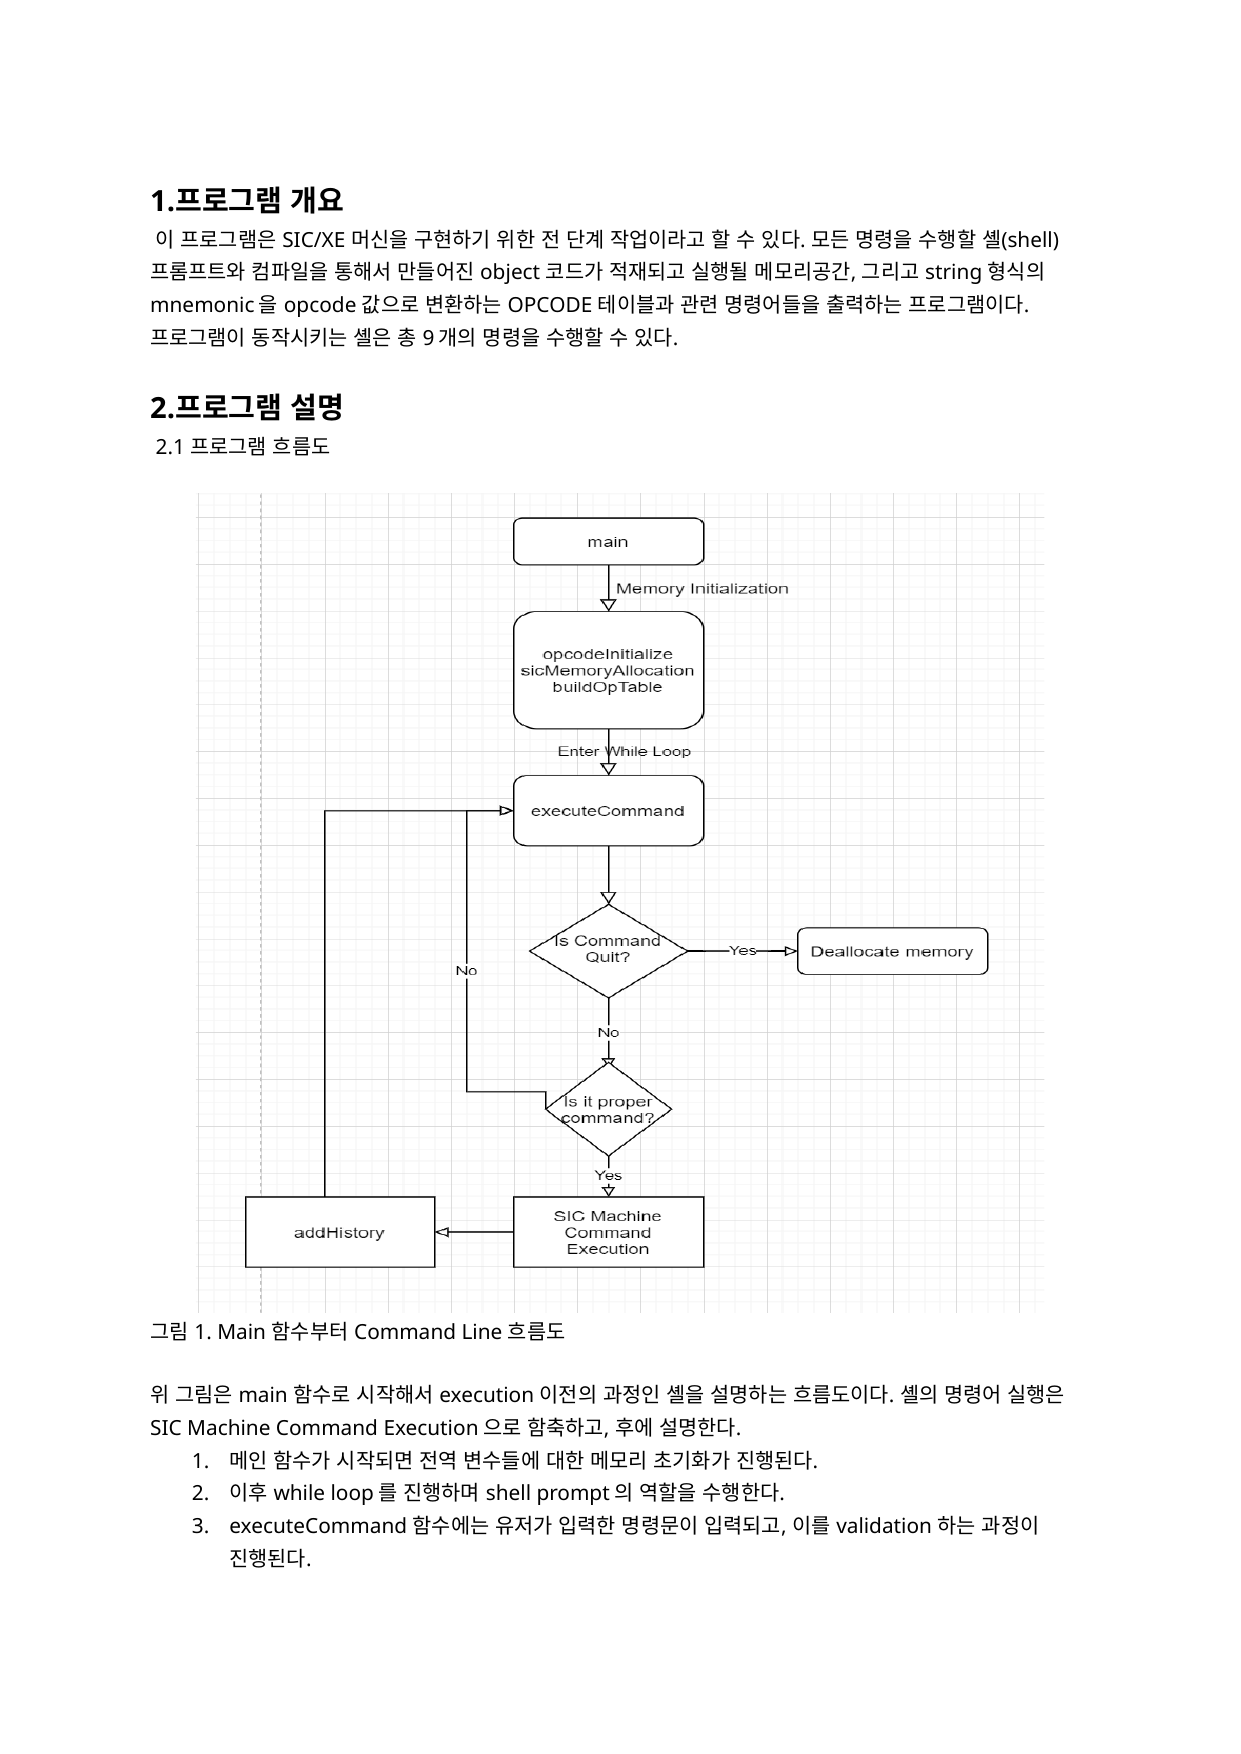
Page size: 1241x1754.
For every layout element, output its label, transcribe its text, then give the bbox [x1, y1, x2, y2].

picture [195, 493, 1045, 1313]
list 이후 while loop를 진행하며 shell prompt의 역할을 수행한다. [192, 1477, 1090, 1507]
text 이 프로그램은 SIC/XE 머신을 구현하기 위한 전 단계 작업이라고 할 수 있다. 모든 명령을 수행할 셸(shell) 프롬프트와 컴파일을 통해서 만들어진 object 코드가 적재되고 실행될 메모리공간, 그리고 string 형식의 mnemonic을 opcode 값으로 변환하는 OPCODE 테이블과 관련 명령어들을 출력하는 프로그램이다. 프로그램이 동작시키는 셸은 총 9개의 명령을 수행할 수 있다. [150, 223, 1090, 351]
text 1.프로그램 개요 [150, 177, 1090, 219]
list 메인 함수가 시작되면 전역 변수들에 대한 메모리 초기화가 진행된다. [192, 1444, 1090, 1474]
text 그림 1. Main 함수부터 Command Line 흐름도 [150, 1315, 1090, 1345]
list executeCommand 함수에는 유저가 입력한 명령문이 입력되고, 이를 validation 하는 과정이 진행된다. [192, 1509, 1090, 1572]
text 2.프로그램 설명 [150, 384, 1090, 427]
text 위 그림은 main 함수로 시작해서 execution 이전의 과정인 셸을 설명하는 흐름도이다. 셸의 명령어 실행은 SIC Machine Command Execution으로 함축하고, 후에 설명한다. [150, 1378, 1090, 1441]
text 2.1 프로그램 흐름도 [150, 430, 1090, 460]
